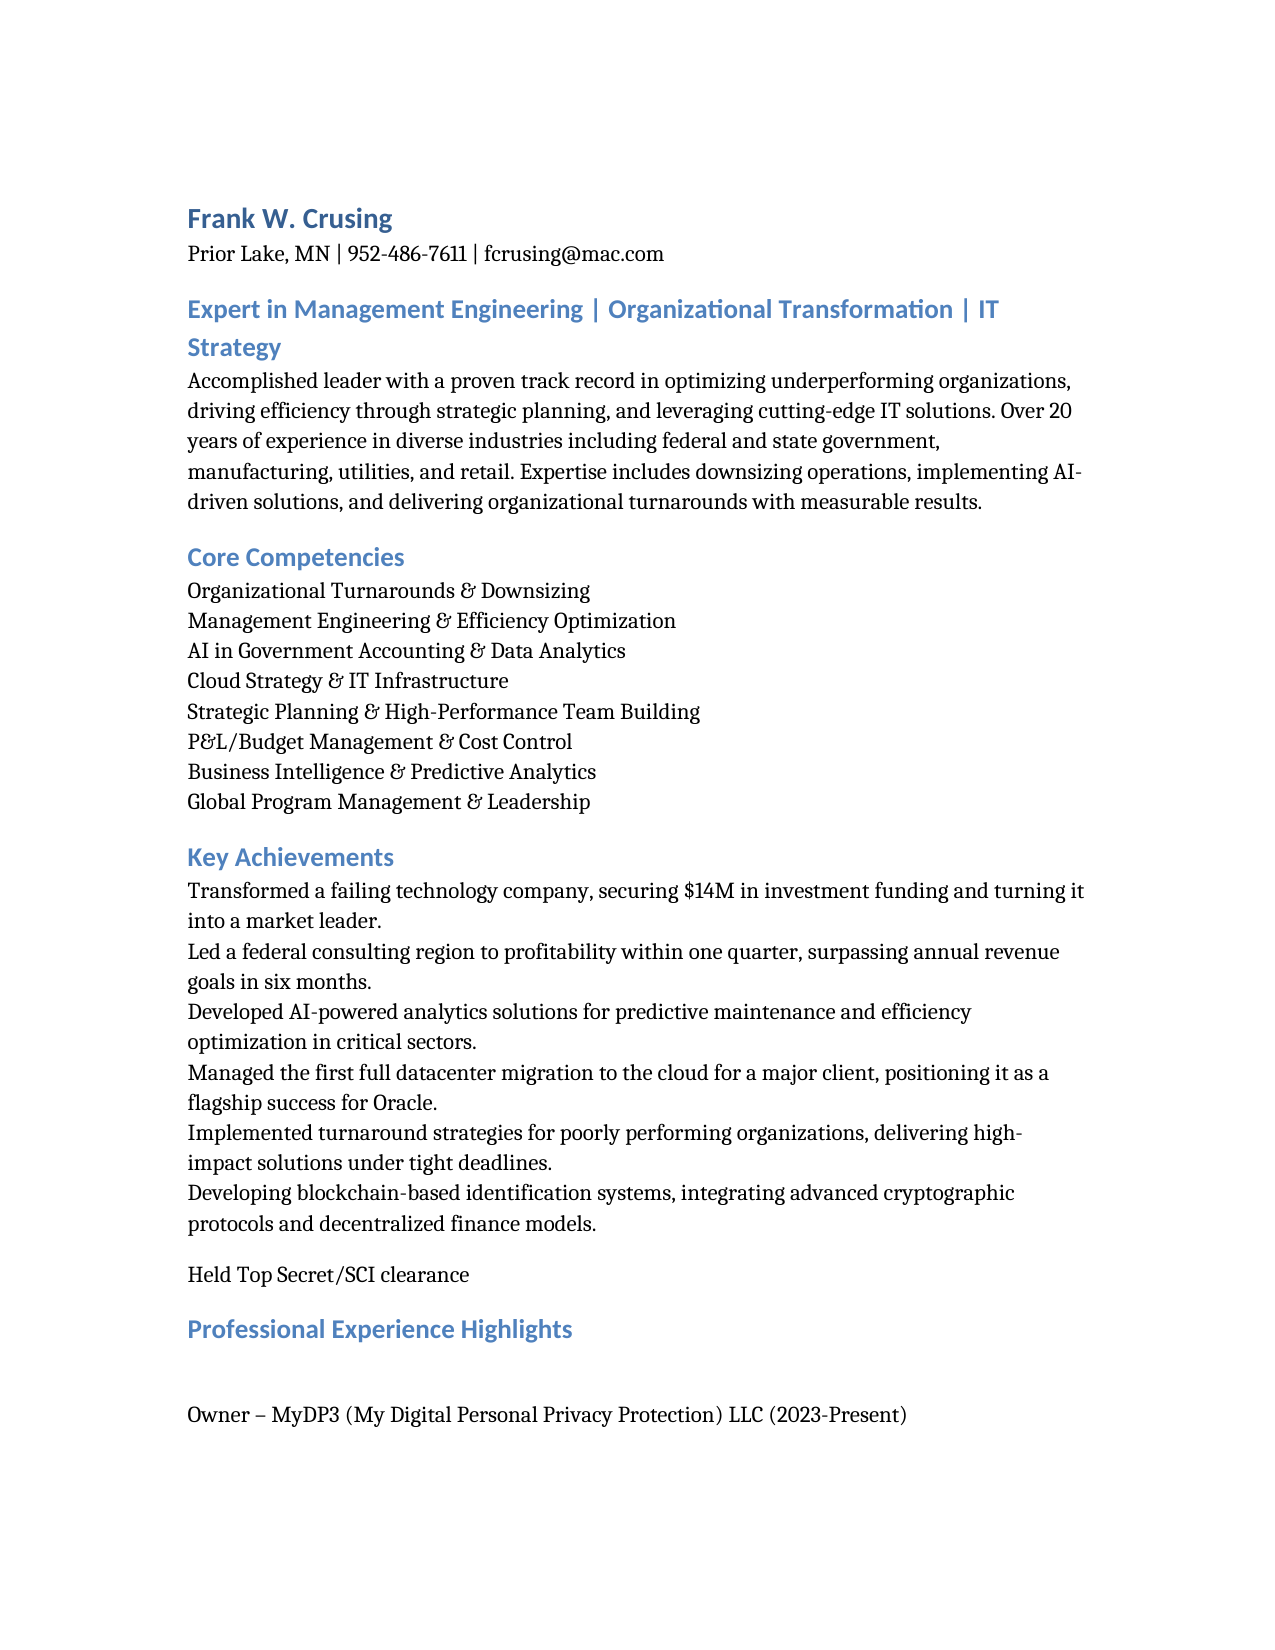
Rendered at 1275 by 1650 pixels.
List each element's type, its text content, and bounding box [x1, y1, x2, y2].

subtitle Professional Experience Highlights [187, 1312, 1087, 1345]
text Transformed a failing technology company, securing $14M in investment funding and turning it into a market leader. Led a federal consulting region to profitability within one quarter, surpassing annual revenue goals in six months. Developed AI-powered analytics solutions for predictive maintenance and efficiency optimization in critical sectors. Managed the first full datacenter migration to the cloud for a major client, positioning it as a flagship success for Oracle. Implemented turnaround strategies for poorly performing organizations, delivering high-impact solutions under tight deadlines. Developing blockchain-based identification systems, integrating advanced cryptographic protocols and decentralized finance models. [187, 878, 1087, 1237]
subtitle Key Achievements [187, 840, 1087, 873]
subtitle Expert in Management Engineering | Organizational Transformation | IT Strategy [187, 292, 1087, 363]
text Held Top Secret/SCI clearance [187, 1261, 1087, 1288]
text Accomplished leader with a proven track record in optimizing underperforming organizations, driving efficiency through strategic planning, and leveraging cutting-edge IT solutions. Over 20 years of experience in diverse industries including federal and state government, manufacturing, utilities, and retail. Expertise includes downsizing operations, implementing AI-driven solutions, and delivering organizational turnarounds with measurable results. [187, 368, 1087, 515]
text Prior Lake, MN | 952-486-7611 | fcrusing@mac.com [187, 241, 1087, 267]
text Owner – MyDP3 (My Digital Personal Privacy Protection) LLC (2023-Present) [187, 1401, 1087, 1428]
subtitle Frank W. Crusing [187, 200, 1087, 236]
subtitle Core Competencies [187, 540, 1087, 573]
text Organizational Turnarounds & Downsizing Management Engineering & Efficiency Optimization AI in Government Accounting & Data Analytics Cloud Strategy & IT Infrastructure Strategic Planning & High-Performance Team Building P&L/Budget Management & Cost Control Business Intelligence & Predictive Analytics Global Program Management & Leadership [187, 578, 1087, 815]
